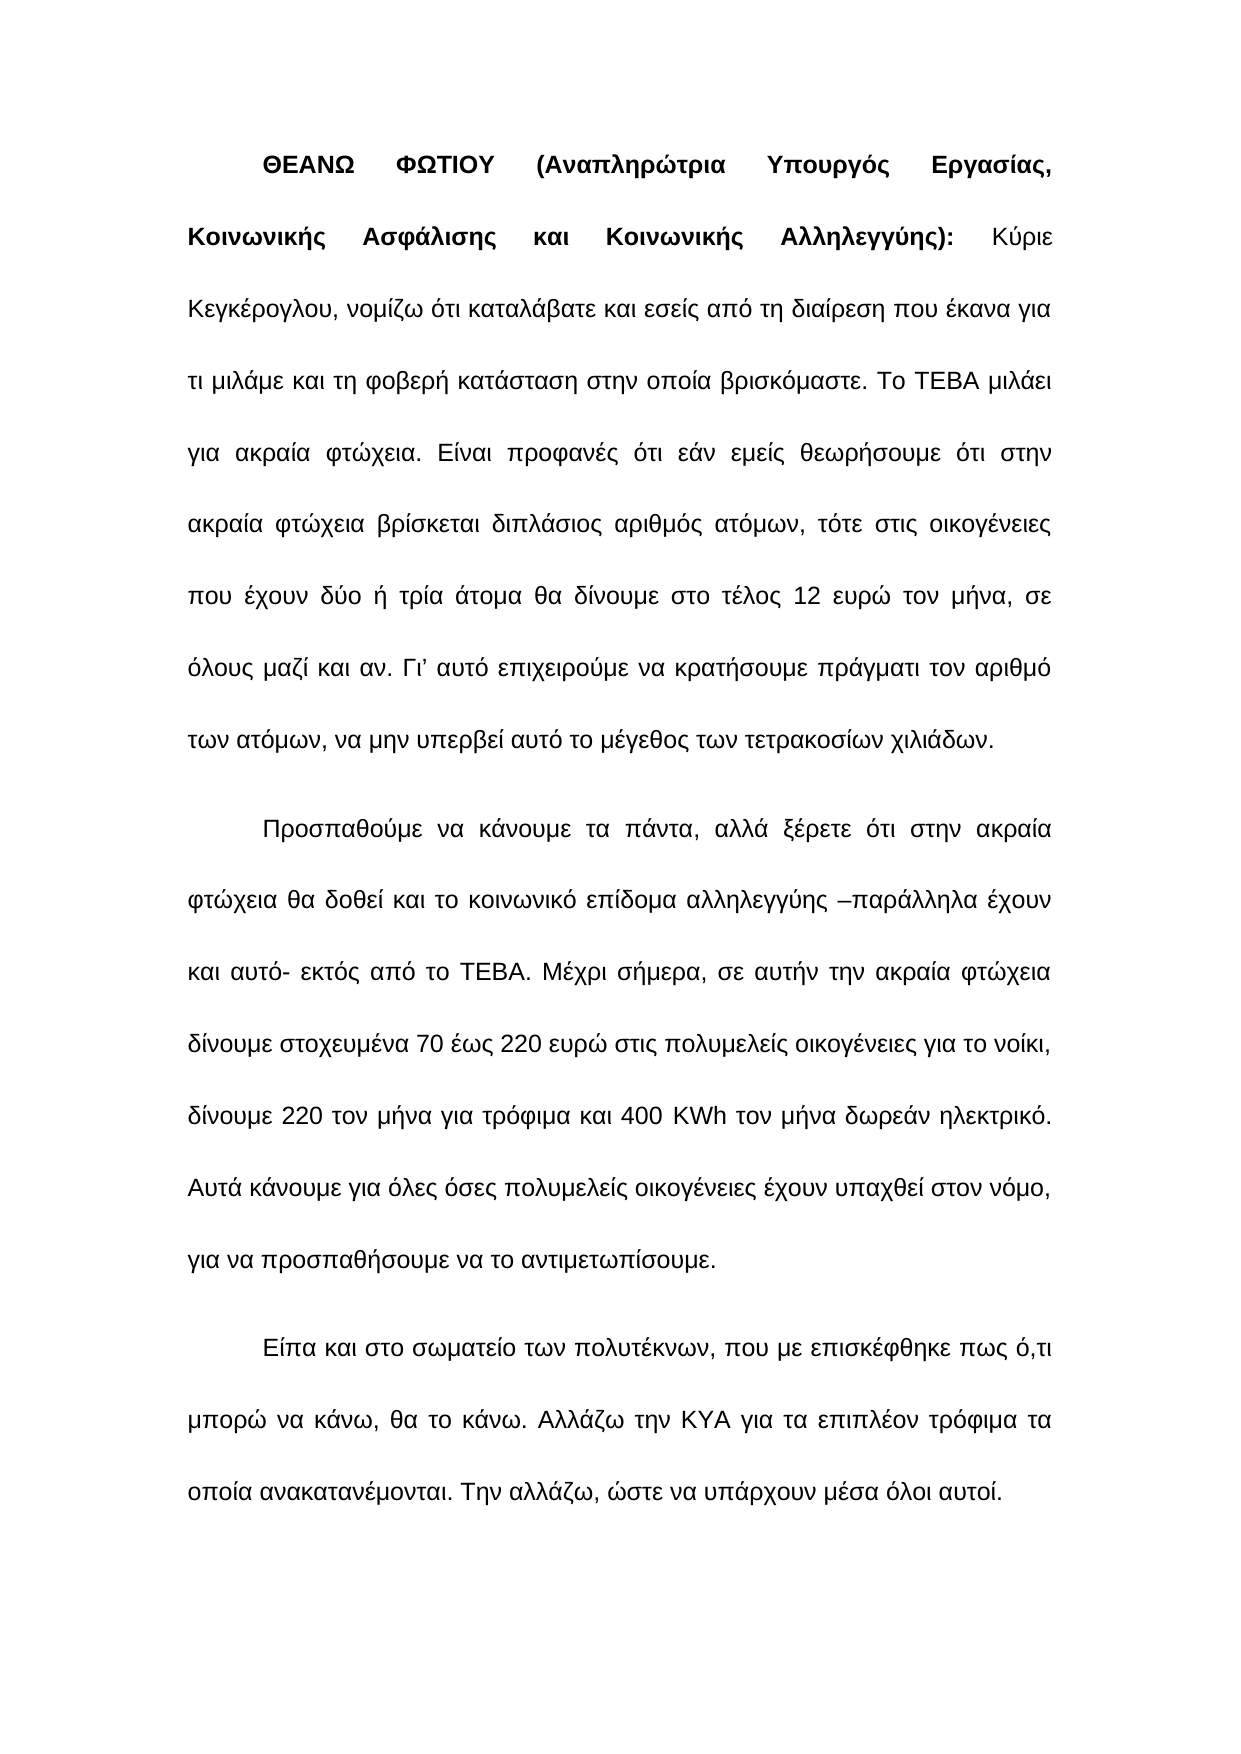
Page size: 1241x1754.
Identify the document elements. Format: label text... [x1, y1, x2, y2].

text Προσπαθούμε να κάνουμε τα πάντα, αλλά ξέρετε ότι στην ακραία φτώχεια θα δοθεί και το κοινωνικό επίδομα αλληλεγγύης –παράλληλα έχουν και αυτό- εκτός από το ΤΕΒΑ. Μέχρι σήμερα, σε αυτήν την ακραία φτώχεια δίνουμε στοχευμένα 70 έως 220 ευρώ στις πολυμελείς οικογένειες για το νοίκι, δίνουμε 220 τον μήνα για τρόφιμα και 400 KWh τον μήνα δωρεάν ηλεκτρικό. Αυτά κάνουμε για όλες όσες πολυμελείς οικογένειες έχουν υπαχθεί στον νόμο, για να προσπαθήσουμε να το αντιμετωπίσουμε. [187, 813, 1053, 1273]
text Είπα και στο σωματείο των πολυτέκνων, που με επισκέφθηκε πως ό,τι μπορώ να κάνω, θα το κάνω. Αλλάζω την ΚΥΑ για τα επιπλέον τρόφιμα τα οποία ανακατανέμονται. Την αλλάζω, ώστε να υπάρχουν μέσα όλοι αυτοί. [187, 1333, 1053, 1506]
text ΘΕΑΝΩ ΦΩΤΙΟΥ (Αναπληρώτρια Υπουργός Εργασίας, Κοινωνικής Ασφάλισης και Κοινωνικής Αλληλεγγύης): Κύριε Κεγκέρογλου, νομίζω ότι καταλάβατε και εσείς από τη διαίρεση που έκανα για τι μιλάμε και τη φοβερή κατάσταση στην οποία βρισκόμαστε. Το ΤΕΒΑ μιλάει για ακραία φτώχεια. Είναι προφανές ότι εάν εμείς θεωρήσουμε ότι στην ακραία φτώχεια βρίσκεται διπλάσιος αριθμός ατόμων, τότε στις οικογένειες που έχουν δύο ή τρία άτομα θα δίνουμε στο τέλος 12 ευρώ τον μήνα, σε όλους μαζί και αν. Γι’ αυτό επιχειρούμε να κρατήσουμε πράγματι τον αριθμό των ατόμων, να μην υπερβεί αυτό το μέγεθος των τετρακοσίων χιλιάδων. [187, 150, 1053, 754]
